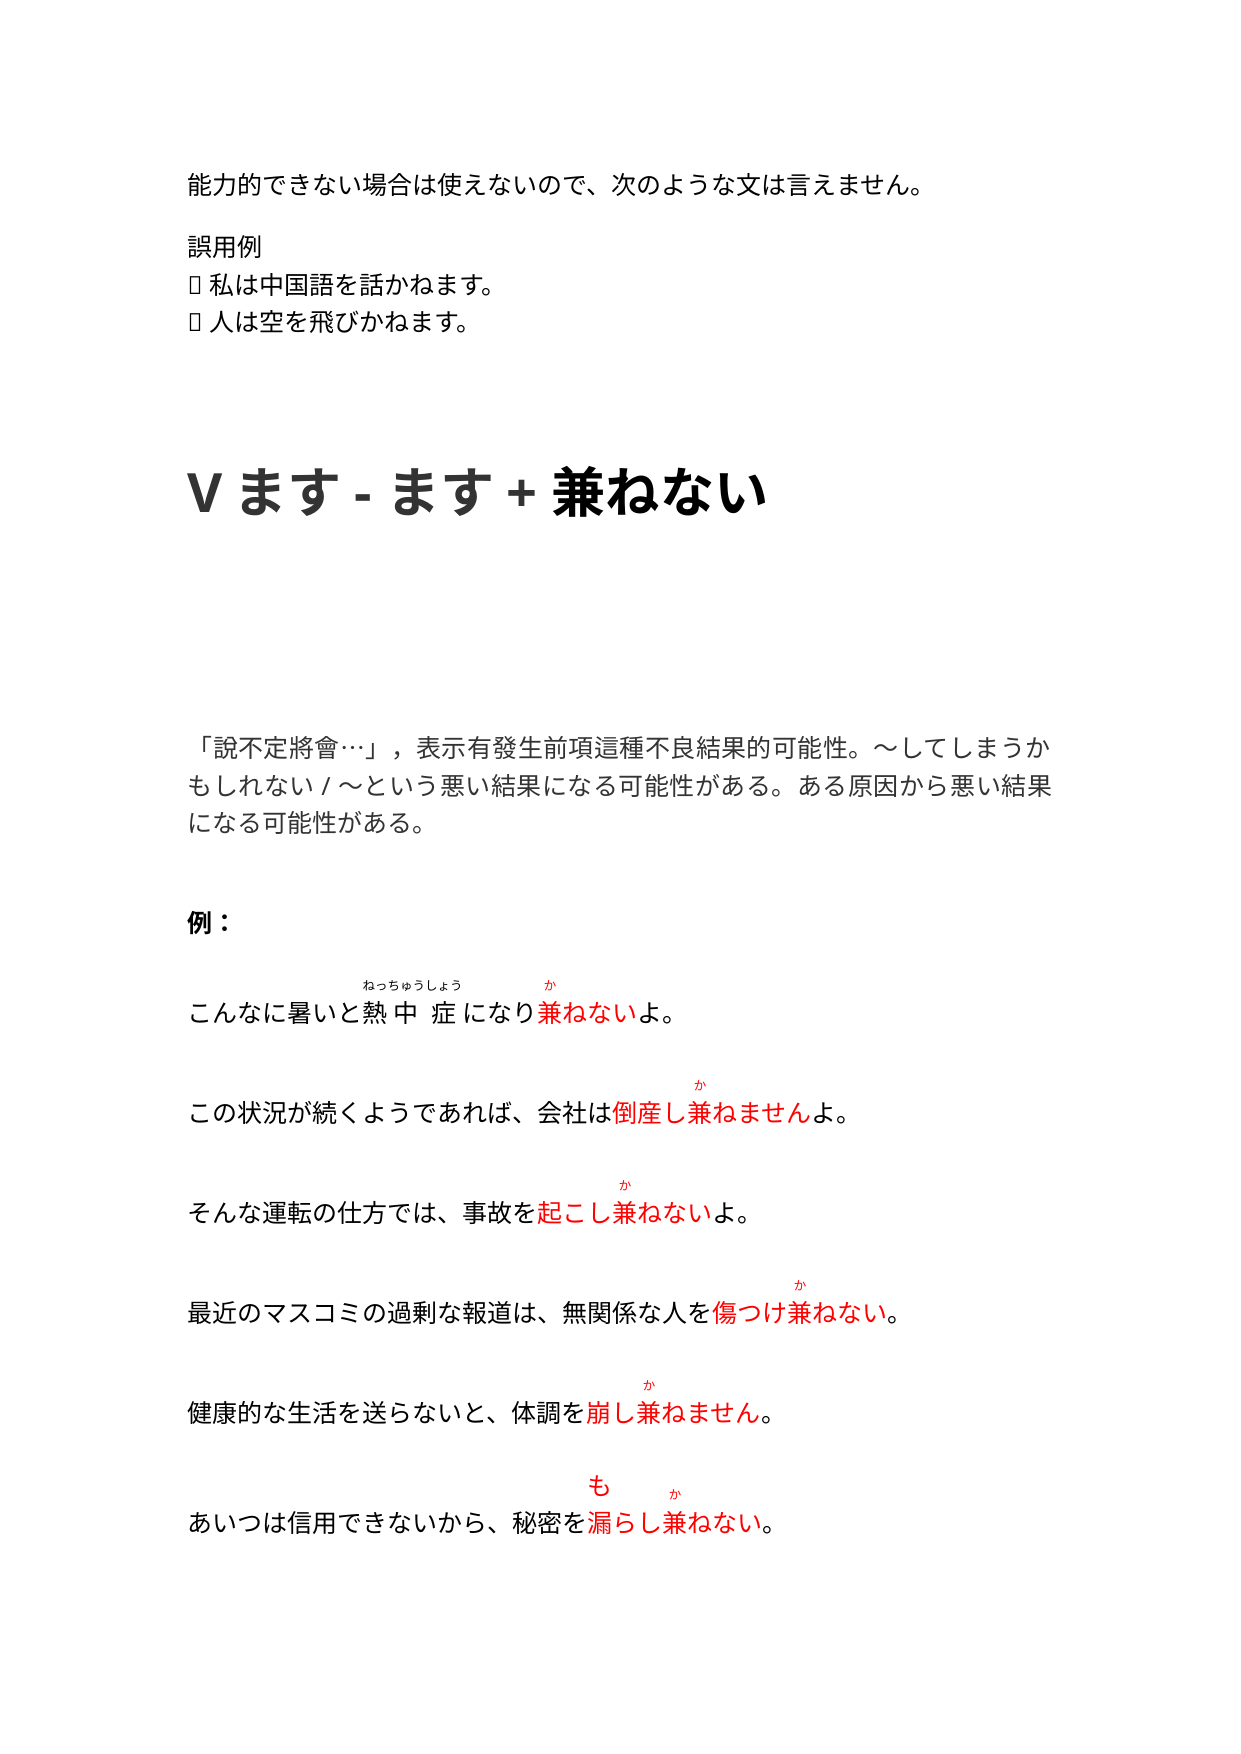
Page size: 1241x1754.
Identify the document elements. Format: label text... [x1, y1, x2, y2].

text こんなに暑いとになりねないよ。 [187, 966, 1053, 1041]
text 最近のマスコミの過剰な報道は、無関係な人を傷つけねない。 [187, 1266, 1053, 1341]
text そんな運転の仕方では、事故を起こしねないよ。 [187, 1166, 1053, 1241]
text ❌ 私は中国語を話かねます。 [187, 264, 1053, 302]
text 能力的できない場合は使えないので、次のような文は言えません。 [187, 164, 1053, 202]
text ❌ 人は空を飛びかねます。 [187, 302, 1053, 339]
text この状況が続くようであれば、会社は倒産しねませんよ。 [187, 1066, 1053, 1141]
text 健康的な生活を送らないと、体調を崩しねません。 [187, 1366, 1053, 1441]
subtitle Vます - ます + 兼ねない [187, 433, 1053, 546]
text あいつは信用できないから、秘密をらしねない。 [187, 1466, 1053, 1541]
text 例： [187, 903, 1053, 941]
text 「說不定將會…」，表示有發生前項這種不良結果的可能性。〜してしまうかもしれない / 〜という悪い結果になる可能性がある。ある原因から悪い結果になる可能性がある。 [187, 728, 1053, 841]
text 誤用例 [187, 227, 1053, 264]
